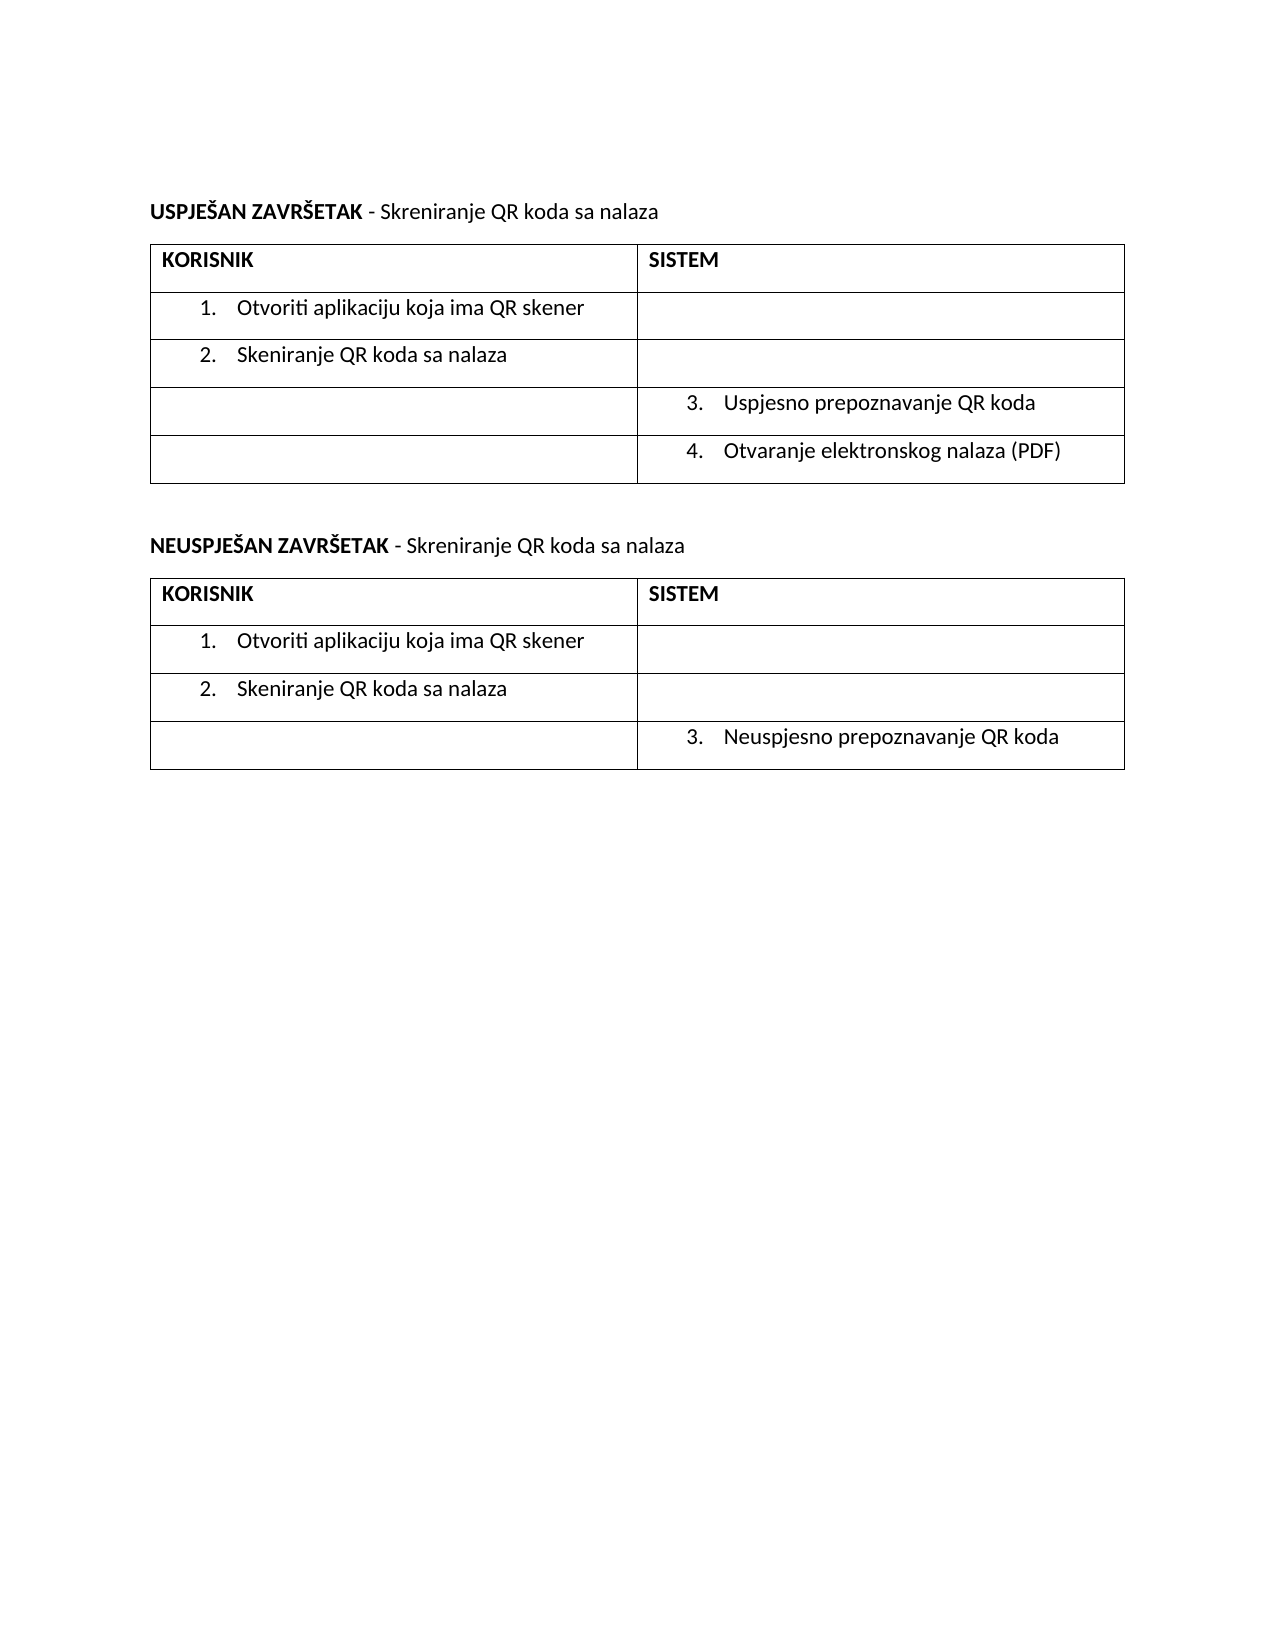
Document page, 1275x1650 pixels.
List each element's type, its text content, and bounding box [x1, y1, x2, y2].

table_header KORISNIK [151, 579, 637, 625]
text NEUSPJEŠAN ZAVRŠETAK - Skreniranje QR koda sa nalaza [150, 531, 1125, 559]
table_cell [638, 293, 1124, 339]
table_cell Otvoriti aplikaciju koja ima QR skener [151, 293, 637, 339]
table_cell Skeniranje QR koda sa nalaza [151, 674, 637, 721]
table_cell [151, 388, 637, 435]
table_cell [638, 626, 1124, 673]
table_cell Neuspjesno prepoznavanje QR koda [638, 722, 1124, 769]
table_cell Otvoriti aplikaciju koja ima QR skener [151, 626, 637, 673]
table_cell [638, 674, 1124, 721]
table_cell Otvaranje elektronskog nalaza (PDF) [638, 436, 1124, 483]
text USPJEŠAN ZAVRŠETAK - Skreniranje QR koda sa nalaza [150, 197, 1125, 225]
table_cell [151, 436, 637, 483]
table_header SISTEM [638, 579, 1124, 625]
table_cell Skeniranje QR koda sa nalaza [151, 340, 637, 387]
table_header SISTEM [638, 245, 1124, 292]
table_cell [151, 722, 637, 769]
table_header KORISNIK [151, 245, 637, 292]
table_cell [638, 340, 1124, 387]
table_cell Uspjesno prepoznavanje QR koda [638, 388, 1124, 435]
